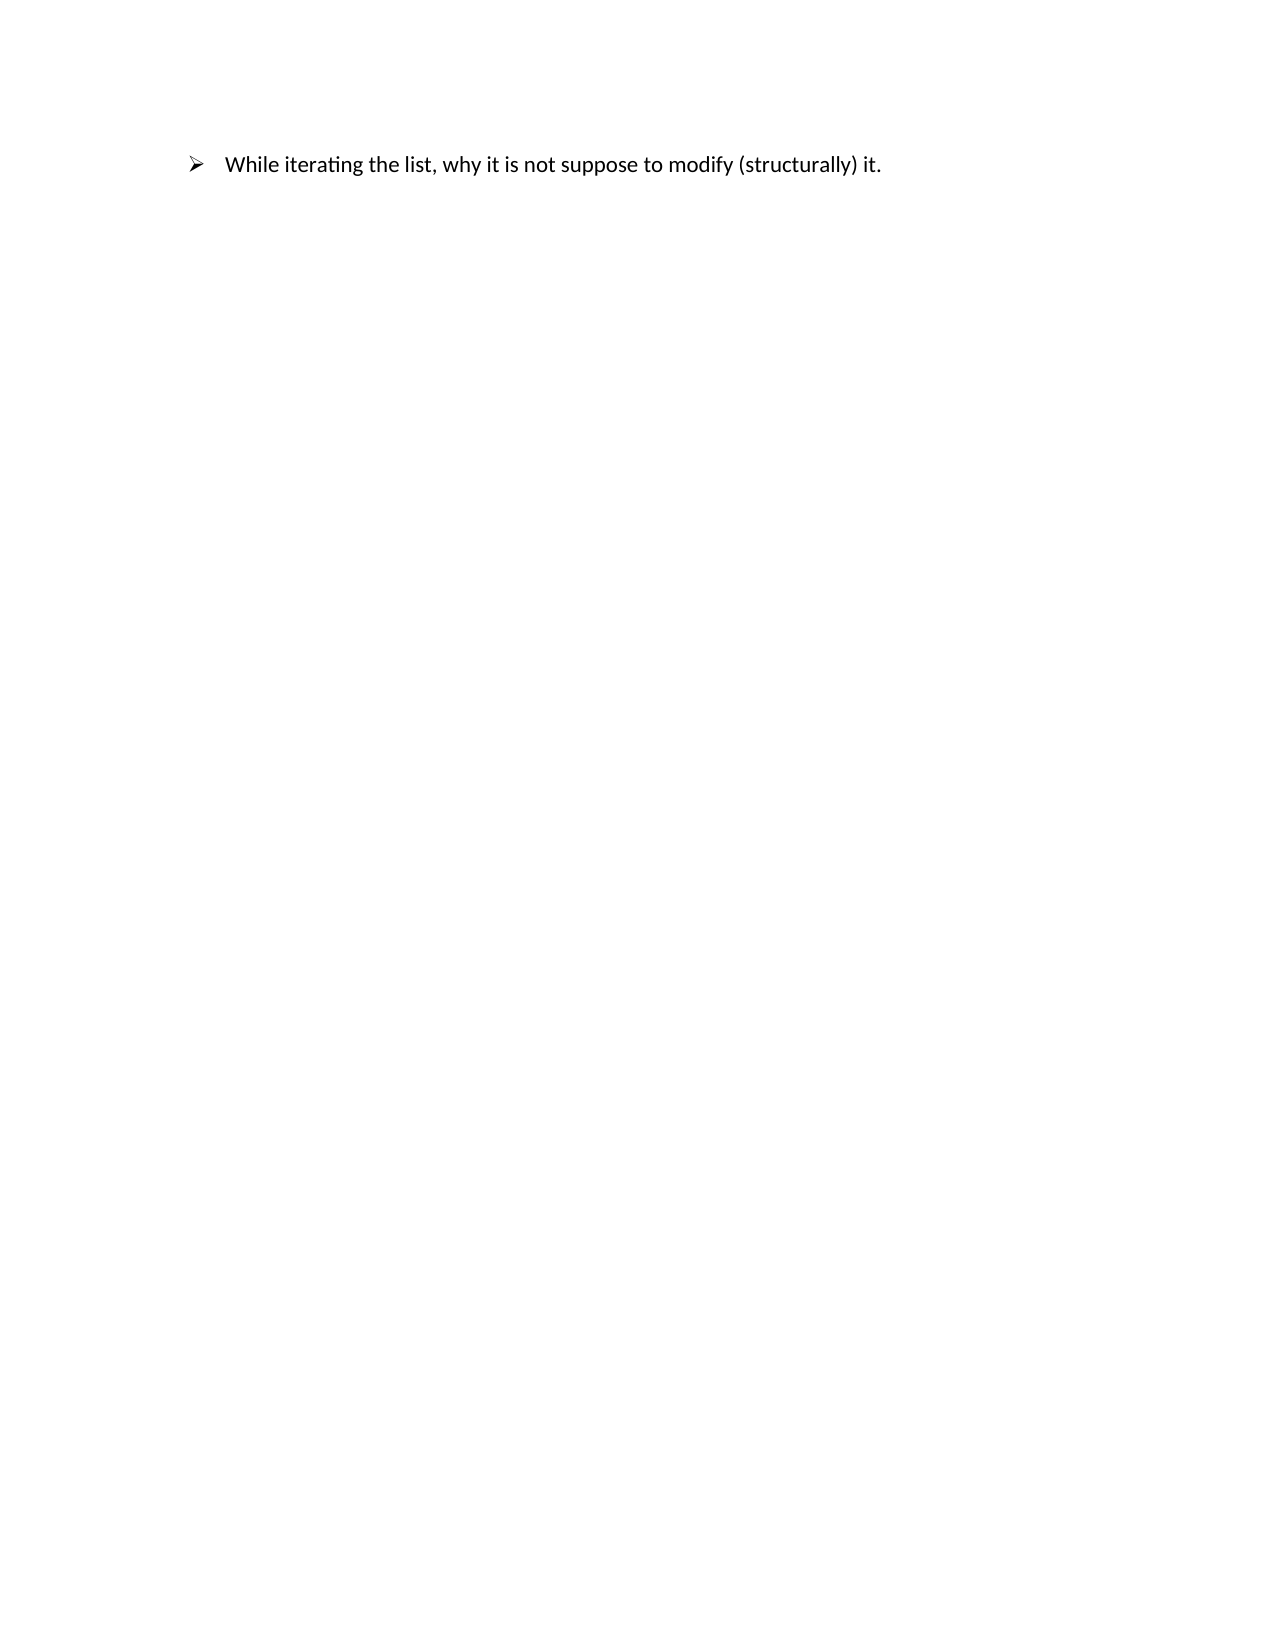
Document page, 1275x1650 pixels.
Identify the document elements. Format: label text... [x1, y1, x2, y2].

list While iterating the list, why it is not suppose to modify (structurally) it. [187, 150, 1125, 178]
